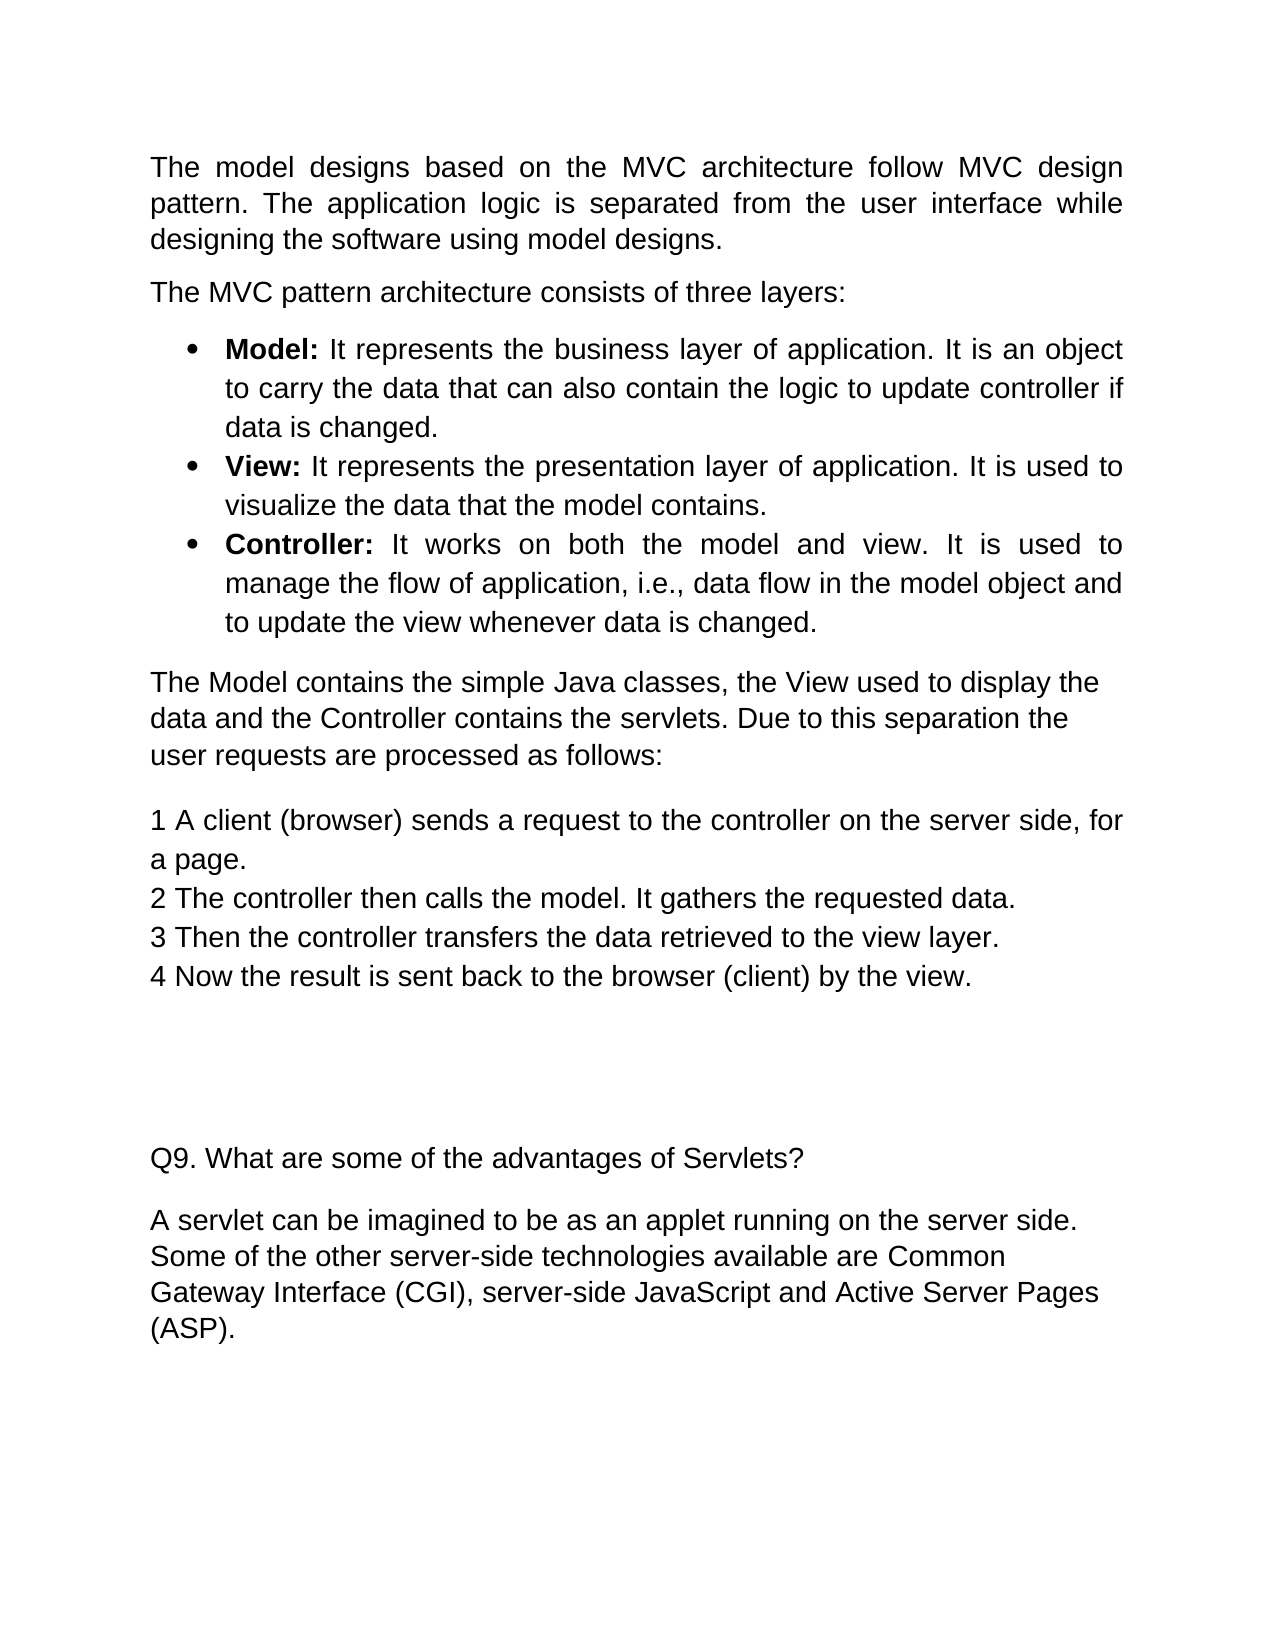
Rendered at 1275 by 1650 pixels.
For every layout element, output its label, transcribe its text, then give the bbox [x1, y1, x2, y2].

list Model: It represents the business layer of application. It is an object to carry the data that can also contain the logic to update controller if data is changed. [187, 328, 1125, 445]
text 4 Now the result is sent back to the browser (client) by the view. [150, 955, 1125, 994]
text 1 A client (browser) sends a request to the controller on the server side, for a page. [150, 799, 1125, 877]
text 3 Then the controller transfers the data retrieved to the view layer. [150, 916, 1125, 955]
text The model designs based on the MVC architecture follow MVC design pattern. The application logic is separated from the user interface while designing the software using model designs. [150, 150, 1125, 256]
text A servlet can be imagined to be as an applet running on the server side. Some of the other server-side technologies available are Common Gateway Interface (CGI), server-side JavaScript and Active Server Pages (ASP). [150, 1203, 1125, 1344]
list Controller: It works on both the model and view. It is used to manage the flow of application, i.e., data flow in the model object and to update the view whenever data is changed. [187, 523, 1125, 640]
text 2 The controller then calls the model. It gathers the requested data. [150, 877, 1125, 916]
text Q9. What are some of the advantages of Servlets? [150, 1141, 1125, 1175]
text The MVC pattern architecture consists of three layers: [150, 275, 1125, 309]
text The Model contains the simple Java classes, the View used to display the data and the Controller contains the servlets. Due to this separation the user requests are processed as follows: [150, 665, 1125, 771]
list View: It represents the presentation layer of application. It is used to visualize the data that the model contains. [187, 445, 1125, 523]
